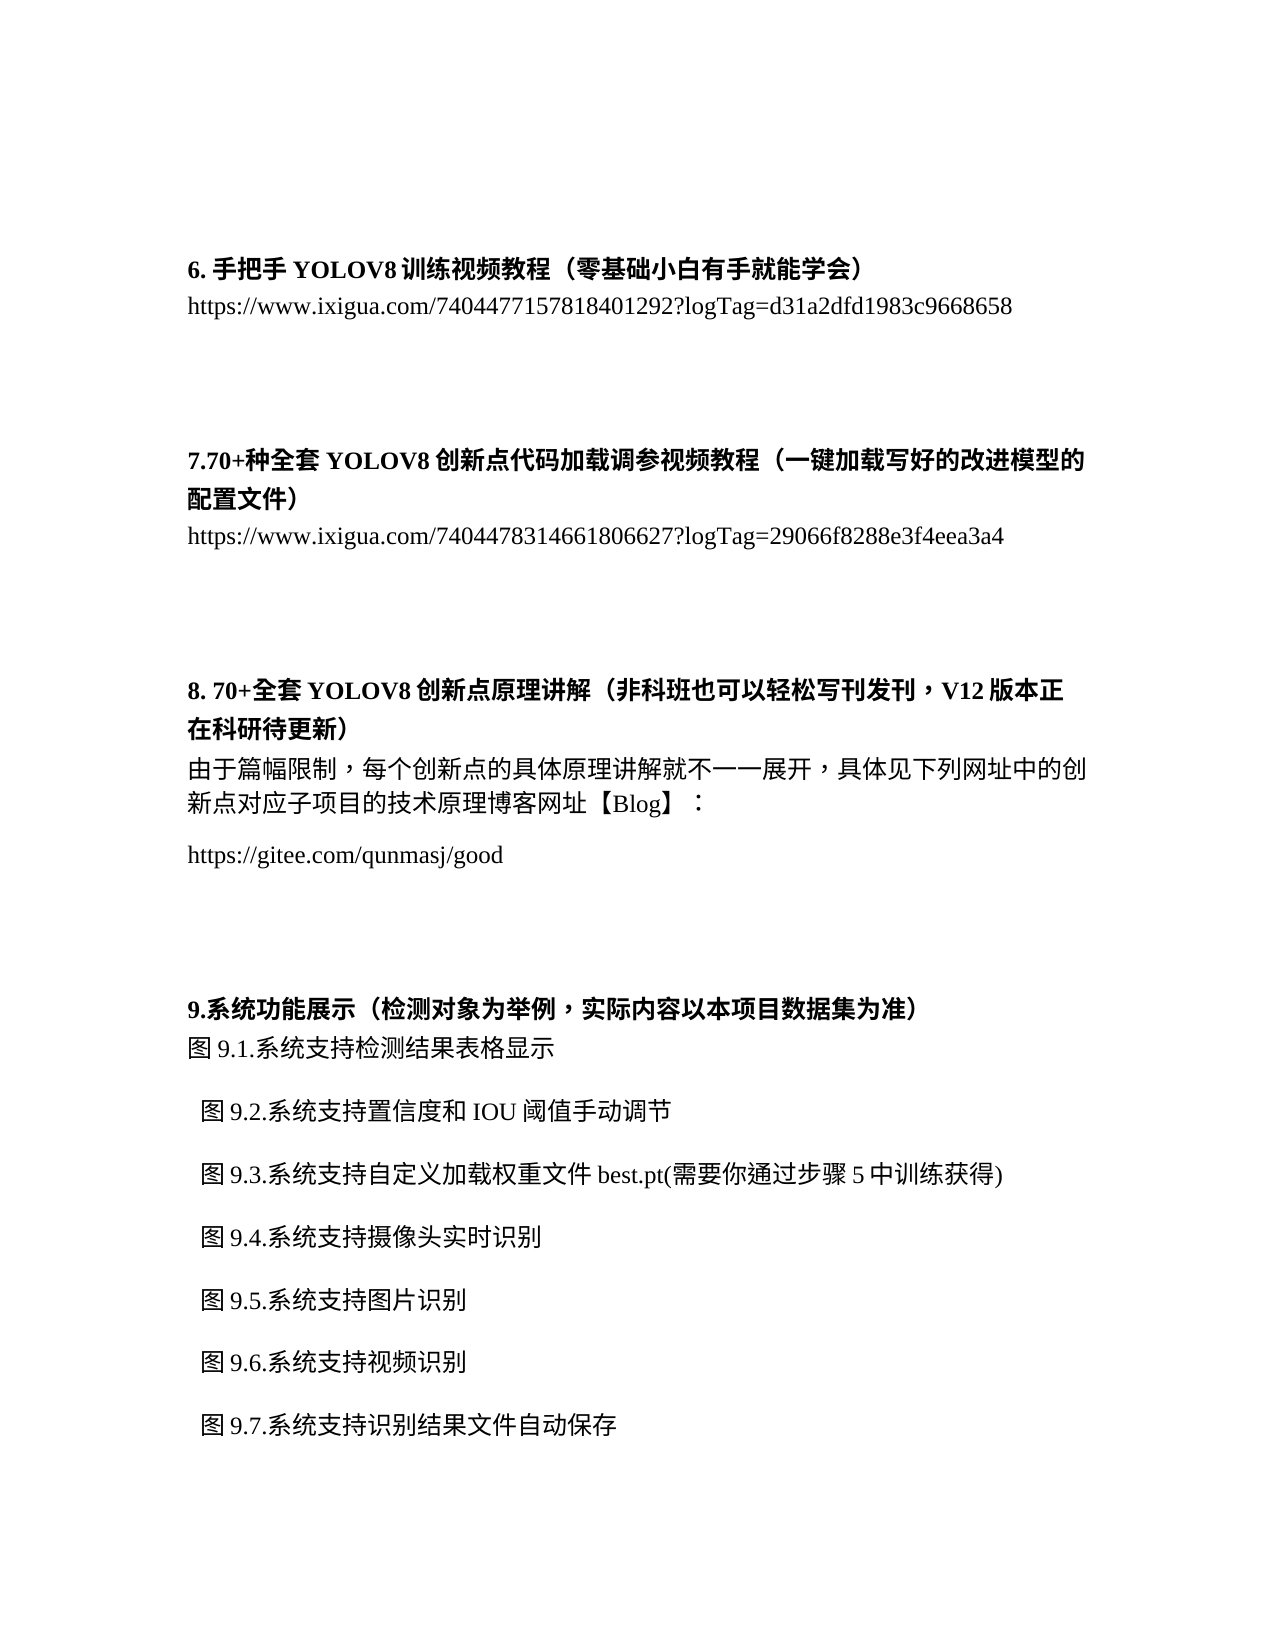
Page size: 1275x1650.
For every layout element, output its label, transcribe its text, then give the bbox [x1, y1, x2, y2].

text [187, 1031, 1087, 1442]
subtitle 9.系统功能展示（检测对象为举例，实际内容以本项目数据集为准） [187, 992, 1087, 1026]
text https://www.ixigua.com/7404478314661806627?logTag=29066f8288e3f4eea3a4 [187, 521, 1087, 550]
text https://www.ixigua.com/7404477157818401292?logTag=d31a2dfd1983c9668658 [187, 291, 1087, 320]
subtitle 8. 70+全套YOLOV8创新点原理讲解（非科班也可以轻松写刊发刊，V12版本正在科研待更新） [187, 673, 1087, 746]
text https://gitee.com/qunmasj/good [187, 840, 1087, 869]
subtitle 7.70+种全套YOLOV8创新点代码加载调参视频教程（一键加载写好的改进模型的配置文件） [187, 443, 1087, 516]
subtitle 6. 手把手YOLOV8训练视频教程（零基础小白有手就能学会） [187, 252, 1087, 286]
text 由于篇幅限制，每个创新点的具体原理讲解就不一一展开，具体见下列网址中的创新点对应子项目的技术原理博客网址【Blog】： [187, 751, 1087, 819]
